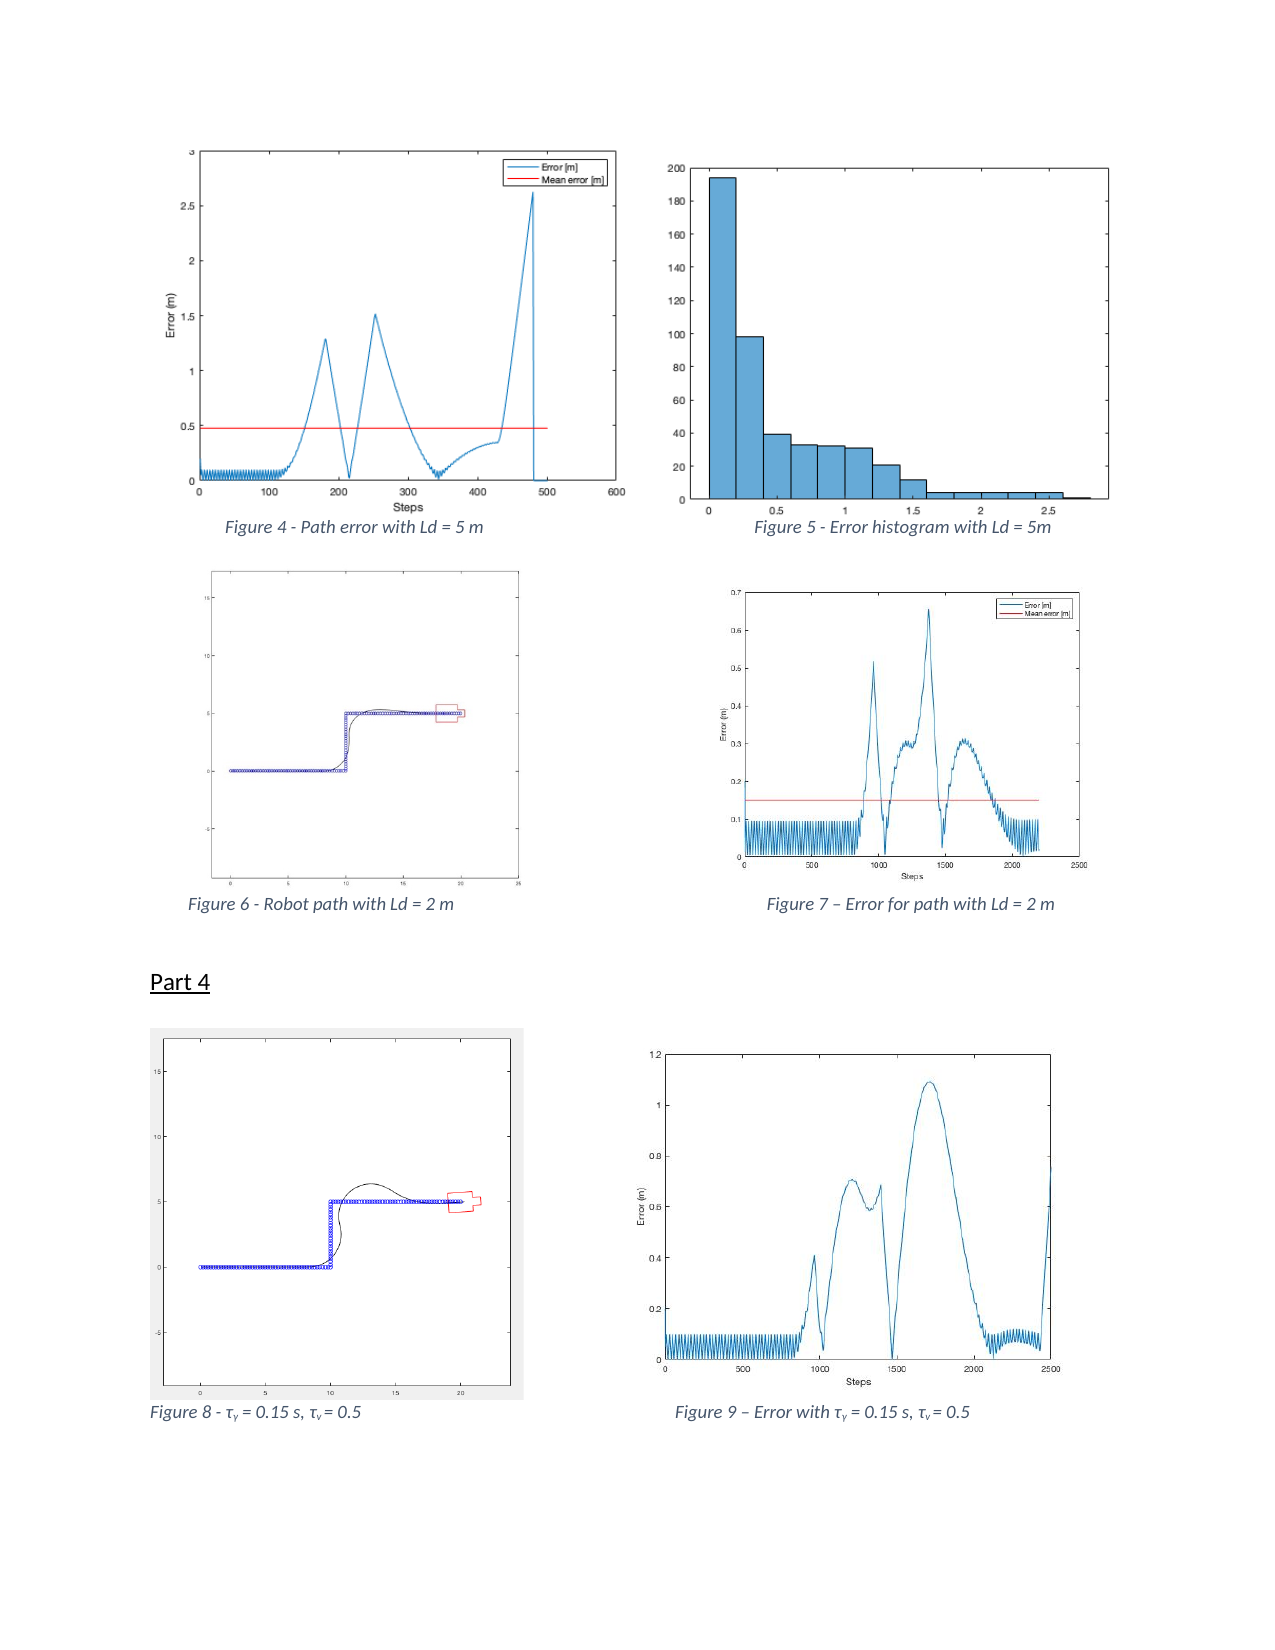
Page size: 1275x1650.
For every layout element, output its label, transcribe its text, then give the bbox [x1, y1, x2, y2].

text Figure 8 - τγ = 0.15 s, τv = 0.5 Figure 9 – Error with τγ = 0.15 s, τv = 0.5 [150, 1400, 1125, 1423]
text Figure 4 - Path error with Ld = 5 m Figure 5 - Error histogram with Ld = 5m [150, 515, 1125, 538]
picture [665, 162, 1110, 516]
picture [189, 558, 536, 892]
picture [688, 568, 1119, 892]
picture [165, 150, 627, 516]
text Figure 6 - Robot path with Ld = 2 m Figure 7 – Error for path with Ld = 2 m [150, 892, 1125, 915]
text Part 4 [150, 966, 1125, 997]
picture [600, 1027, 1098, 1400]
picture [150, 1028, 524, 1400]
